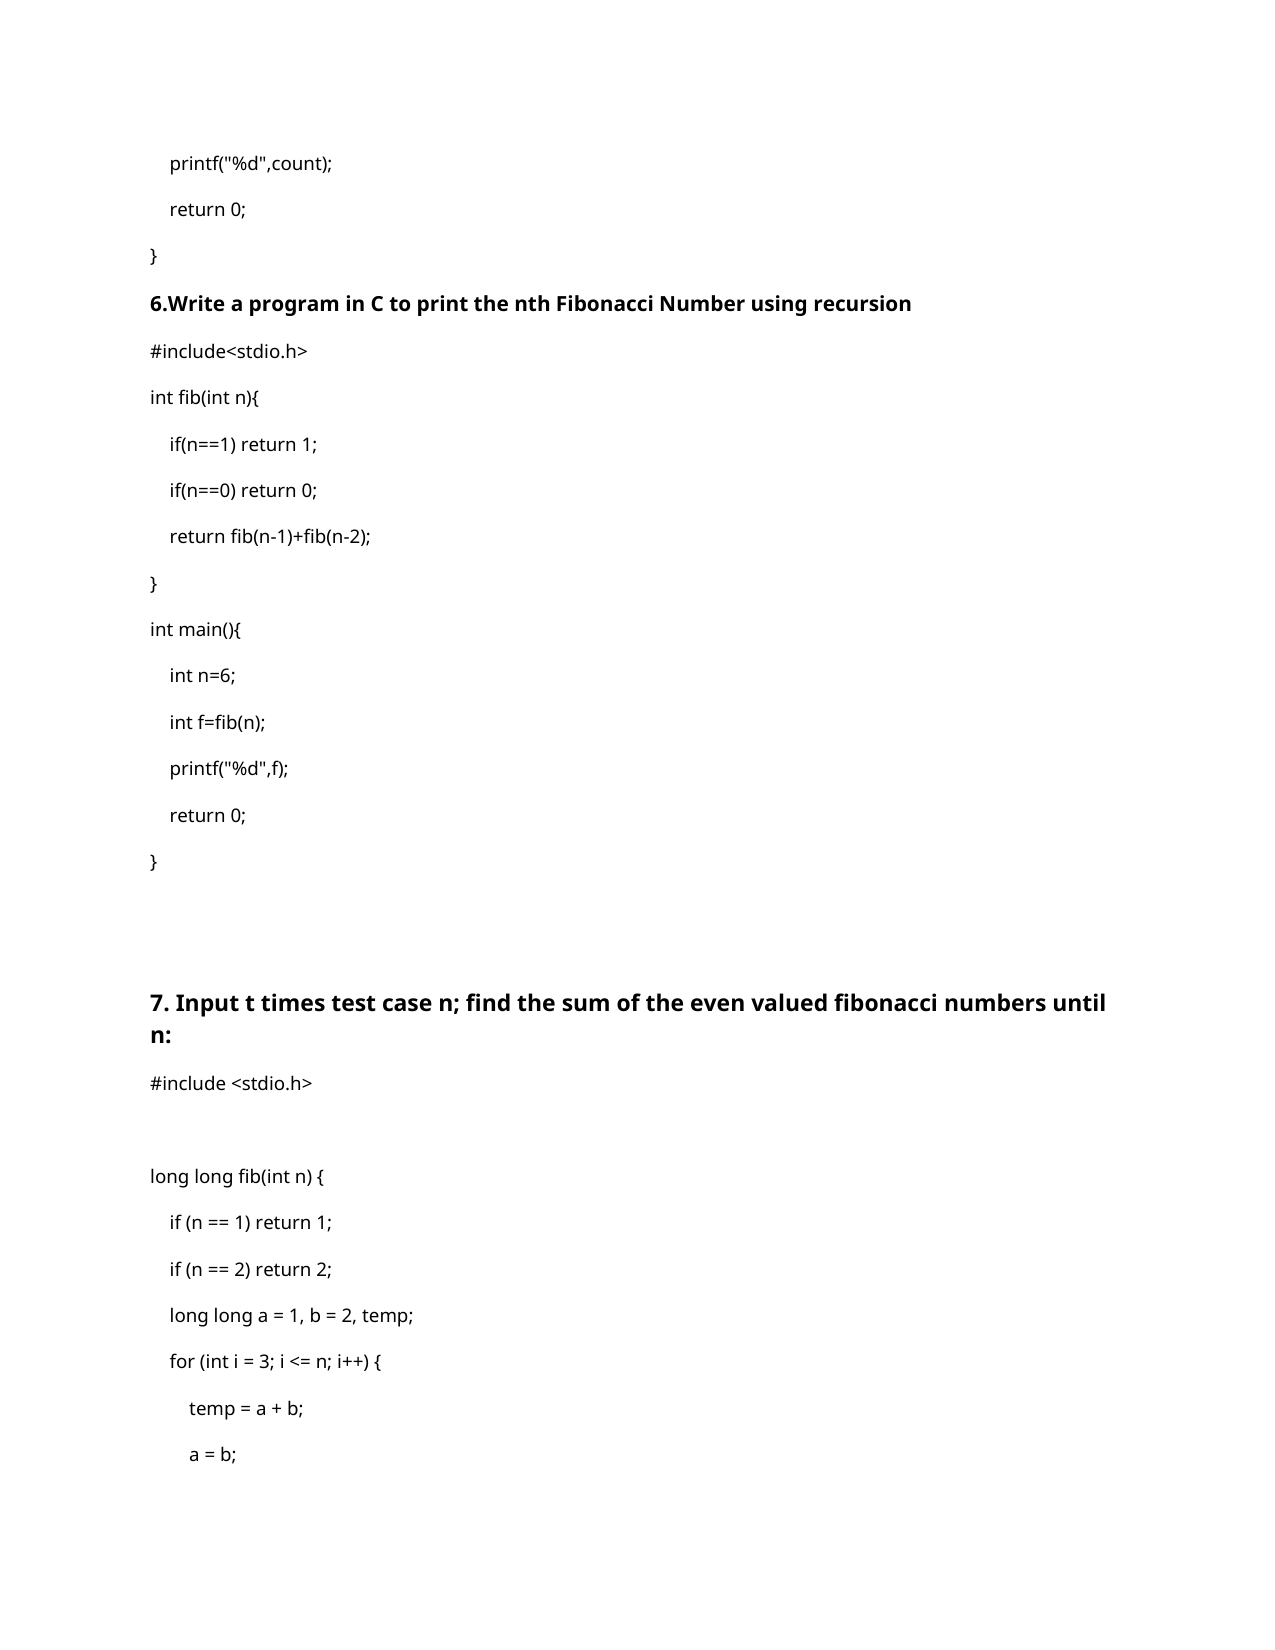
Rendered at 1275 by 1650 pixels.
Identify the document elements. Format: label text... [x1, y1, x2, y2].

text int fib(int n){ [150, 385, 1125, 410]
text for (int i = 3; i <= n; i++) { [150, 1349, 1125, 1374]
text int n=6; [150, 663, 1125, 688]
text printf("%d",count); [150, 150, 1125, 176]
text if (n == 1) return 1; [150, 1210, 1125, 1235]
text printf("%d",f); [150, 756, 1125, 781]
text 7. Input t times test case n; find the sum of the even valued fibonacci numbers until n: [150, 987, 1125, 1050]
text #include<stdio.h> [150, 338, 1125, 364]
text int f=fib(n); [150, 709, 1125, 735]
text if (n == 2) return 2; [150, 1256, 1125, 1282]
text temp = a + b; [150, 1395, 1125, 1421]
text return 0; [150, 196, 1125, 222]
text if(n==1) return 1; [150, 431, 1125, 457]
text #include <stdio.h> [150, 1071, 1125, 1096]
text } [150, 243, 1125, 268]
text 6.Write a program in C to print the nth Fibonacci Number using recursion [150, 289, 1125, 317]
text } [150, 570, 1125, 596]
text if(n==0) return 0; [150, 477, 1125, 503]
text long long fib(int n) { [150, 1163, 1125, 1189]
text a = b; [150, 1441, 1125, 1467]
text int main(){ [150, 616, 1125, 642]
text long long a = 1, b = 2, temp; [150, 1302, 1125, 1328]
text } [150, 848, 1125, 874]
text return 0; [150, 802, 1125, 827]
text return fib(n-1)+fib(n-2); [150, 524, 1125, 549]
